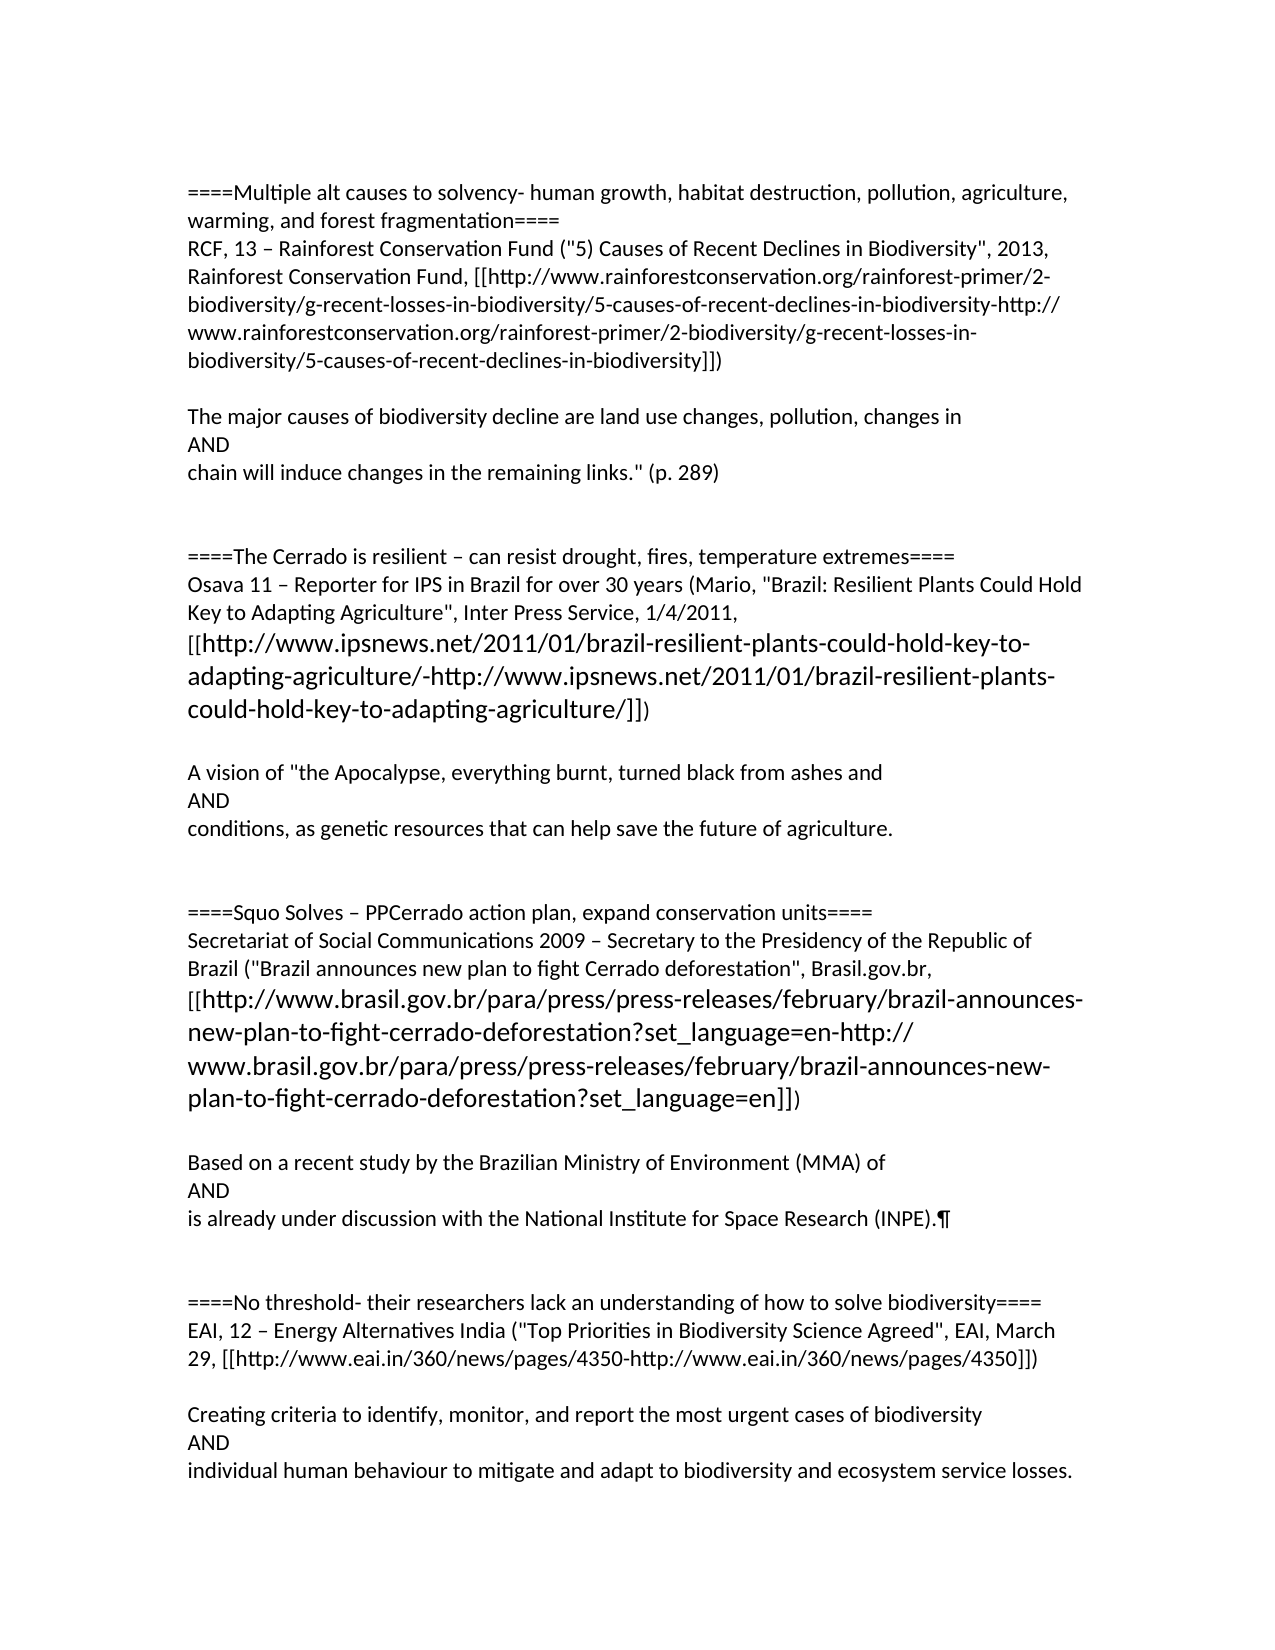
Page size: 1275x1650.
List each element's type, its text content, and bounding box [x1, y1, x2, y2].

text conditions, as genetic resources that can help save the future of agriculture. [187, 814, 1087, 842]
text EAI, 12 – Energy Alternatives India ("Top Priorities in Biodiversity Science Agreed", EAI, March 29, [[http://www.eai.in/360/news/pages/4350-http://www.eai.in/360/news/pages/4350]]) [187, 1316, 1087, 1372]
text ====Squo Solves – PPCerrado action plan, expand conservation units==== [187, 898, 1087, 927]
text Based on a recent study by the Brazilian Ministry of Environment (MMA) of [187, 1148, 1087, 1176]
text AND [187, 786, 1087, 814]
text individual human behaviour to mitigate and adapt to biodiversity and ecosystem service losses. [187, 1456, 1087, 1484]
text Creating criteria to identify, monitor, and report the most urgent cases of biodiversity [187, 1400, 1087, 1428]
text AND [187, 430, 1087, 458]
text ====No threshold- their researchers lack an understanding of how to solve biodiversity==== [187, 1288, 1087, 1316]
text A vision of "the Apocalypse, everything burnt, turned black from ashes and [187, 758, 1087, 786]
text Osava 11 – Reporter for IPS in Brazil for over 30 years (Mario, "Brazil: Resilient Plants Could Hold Key to Adapting Agriculture", Inter Press Service, 1/4/2011, [[http://www.ipsnews.net/2011/01/brazil-resilient-plants-could-hold-key-to-adapting-agriculture/-http://www.ipsnews.net/2011/01/brazil-resilient-plants-could-hold-key-to-adapting-agriculture/]]) [187, 570, 1087, 725]
text AND [187, 1176, 1087, 1204]
text ====Multiple alt causes to solvency- human growth, habitat destruction, pollution, agriculture, warming, and forest fragmentation==== [187, 178, 1087, 234]
text is already under discussion with the National Institute for Space Research (INPE).¶ [187, 1204, 1087, 1232]
text ====The Cerrado is resilient – can resist drought, fires, temperature extremes==== [187, 542, 1087, 570]
text The major causes of biodiversity decline are land use changes, pollution, changes in [187, 402, 1087, 430]
text Secretariat of Social Communications 2009 – Secretary to the Presidency of the Republic of Brazil ("Brazil announces new plan to fight Cerrado deforestation", Brasil.gov.br, [[http://www.brasil.gov.br/para/press/press-releases/february/brazil-announces-new-plan-to-fight-cerrado-deforestation?set_language=en-http://www.brasil.gov.br/para/press/press-releases/february/brazil-announces-new-plan-to-fight-cerrado-deforestation?set_language=en]]) [187, 927, 1087, 1115]
text AND [187, 1428, 1087, 1456]
text chain will induce changes in the remaining links." (p. 289) [187, 458, 1087, 486]
text RCF, 13 – Rainforest Conservation Fund ("5) Causes of Recent Declines in Biodiversity", 2013, Rainforest Conservation Fund, [[http://www.rainforestconservation.org/rainforest-primer/2-biodiversity/g-recent-losses-in-biodiversity/5-causes-of-recent-declines-in-biodiversity-http://www.rainforestconservation.org/rainforest-primer/2-biodiversity/g-recent-losses-in-biodiversity/5-causes-of-recent-declines-in-biodiversity]]) [187, 234, 1087, 374]
